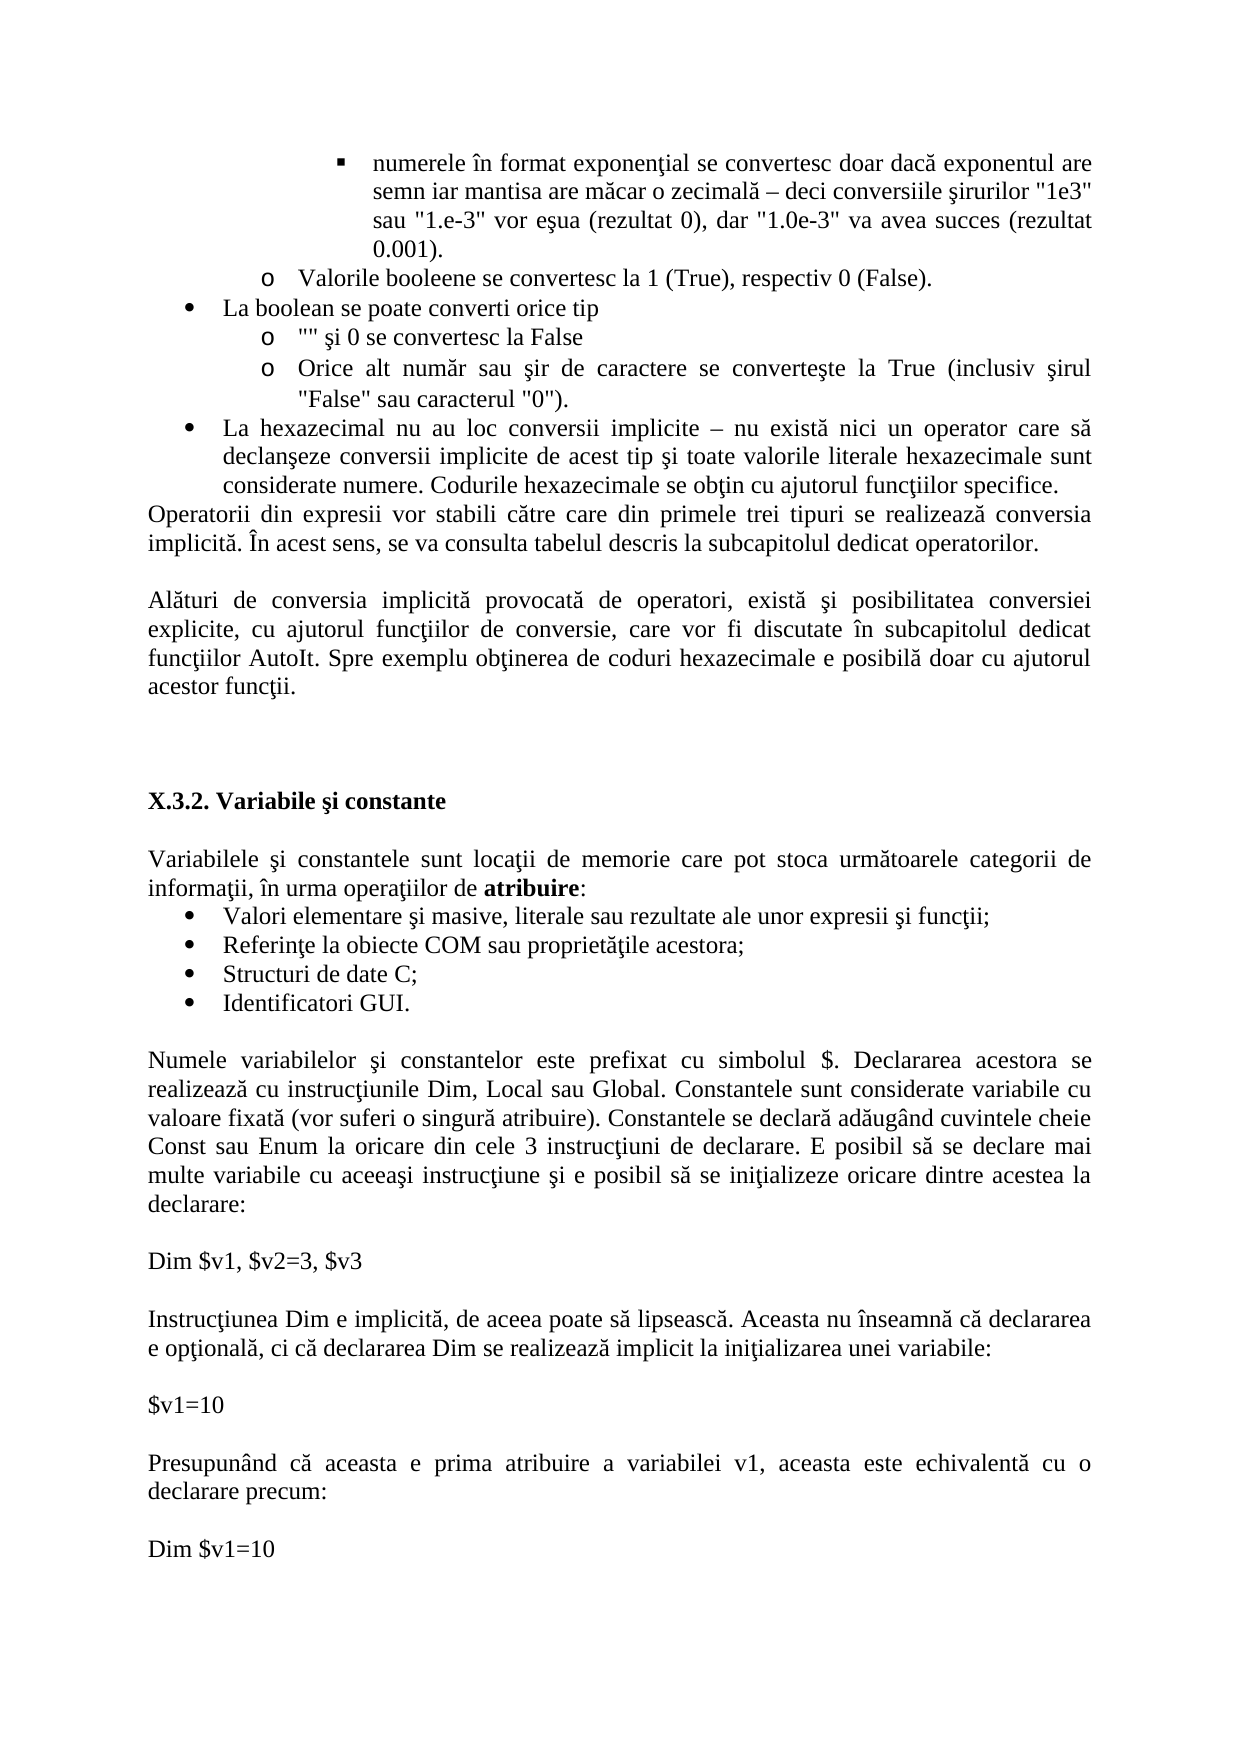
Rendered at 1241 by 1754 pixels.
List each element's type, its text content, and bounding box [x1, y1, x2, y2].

list Structuri de date C; [185, 959, 1093, 988]
text Presupunând că aceasta e prima atribuire a variabilei v1, aceasta este echivalentă cu o declarare precum: [148, 1448, 1093, 1505]
text Alături de conversia implicită provocată de operatori, există şi posibilitatea conversiei explicite, cu ajutorul funcţiilor de conversie, care vor fi discutate în subcapitolul dedicat funcţiilor AutoIt. Spre exemplu obţinerea de coduri hexazecimale e posibilă doar cu ajutorul acestor funcţii. [148, 585, 1093, 700]
text X.3.2. Variabile şi constante [148, 786, 1093, 815]
list Referinţe la obiecte COM sau proprietăţile acestora; [185, 930, 1093, 959]
list Identificatori GUI. [185, 988, 1093, 1016]
list numerele în format exponenţial se convertesc doar dacă exponentul are semn iar mantisa are măcar o zecimală – deci conversiile şirurilor "1e3" sau "1.e-3" vor eşua (rezultat 0), dar "1.0e-3" va avea succes (rezultat 0.001). [335, 148, 1093, 263]
list Valori elementare şi masive, literale sau rezultate ale unor expresii şi funcţii; [185, 901, 1093, 930]
text Numele variabilelor şi constantelor este prefixat cu simbolul $. Declararea acestora se realizează cu instrucţiunile Dim, Local sau Global. Constantele sunt considerate variabile cu valoare fixată (vor suferi o singură atribuire). Constantele se declară adăugând cuvintele cheie Const sau Enum la oricare din cele 3 instrucţiuni de declarare. E posibil să se declare mai multe variabile cu aceeaşi instrucţiune şi e posibil să se iniţializeze oricare dintre acestea la declarare: [148, 1045, 1093, 1218]
text Variabilele şi constantele sunt locaţii de memorie care pot stoca următoarele categorii de informaţii, în urma operaţiilor de atribuire: [148, 844, 1093, 901]
text $v1=10 [148, 1390, 1093, 1419]
list "" şi 0 se convertesc la False [260, 322, 1093, 353]
text Dim $v1=10 [148, 1534, 1093, 1563]
text Instrucţiunea Dim e implicită, de aceea poate să lipsească. Aceasta nu înseamnă că declararea e opţională, ci că declararea Dim se realizează implicit la iniţializarea unei variabile: [148, 1304, 1093, 1361]
text Dim $v1, $v2=3, $v3 [148, 1246, 1093, 1275]
list La hexazecimal nu au loc conversii implicite – nu există nici un operator care să declanşeze conversii implicite de acest tip şi toate valorile literale hexazecimale sunt considerate numere. Codurile hexazecimale se obţin cu ajutorul funcţiilor specifice. [185, 413, 1093, 499]
list La boolean se poate converti orice tip [185, 293, 1093, 322]
text Operatorii din expresii vor stabili către care din primele trei tipuri se realizează conversia implicită. În acest sens, se va consulta tabelul descris la subcapitolul dedicat operatorilor. [148, 499, 1093, 556]
list Orice alt număr sau şir de caractere se converteşte la True (inclusiv şirul "False" sau caracterul "0"). [260, 353, 1093, 413]
list Valorile booleene se convertesc la 1 (True), respectiv 0 (False). [260, 263, 1093, 293]
